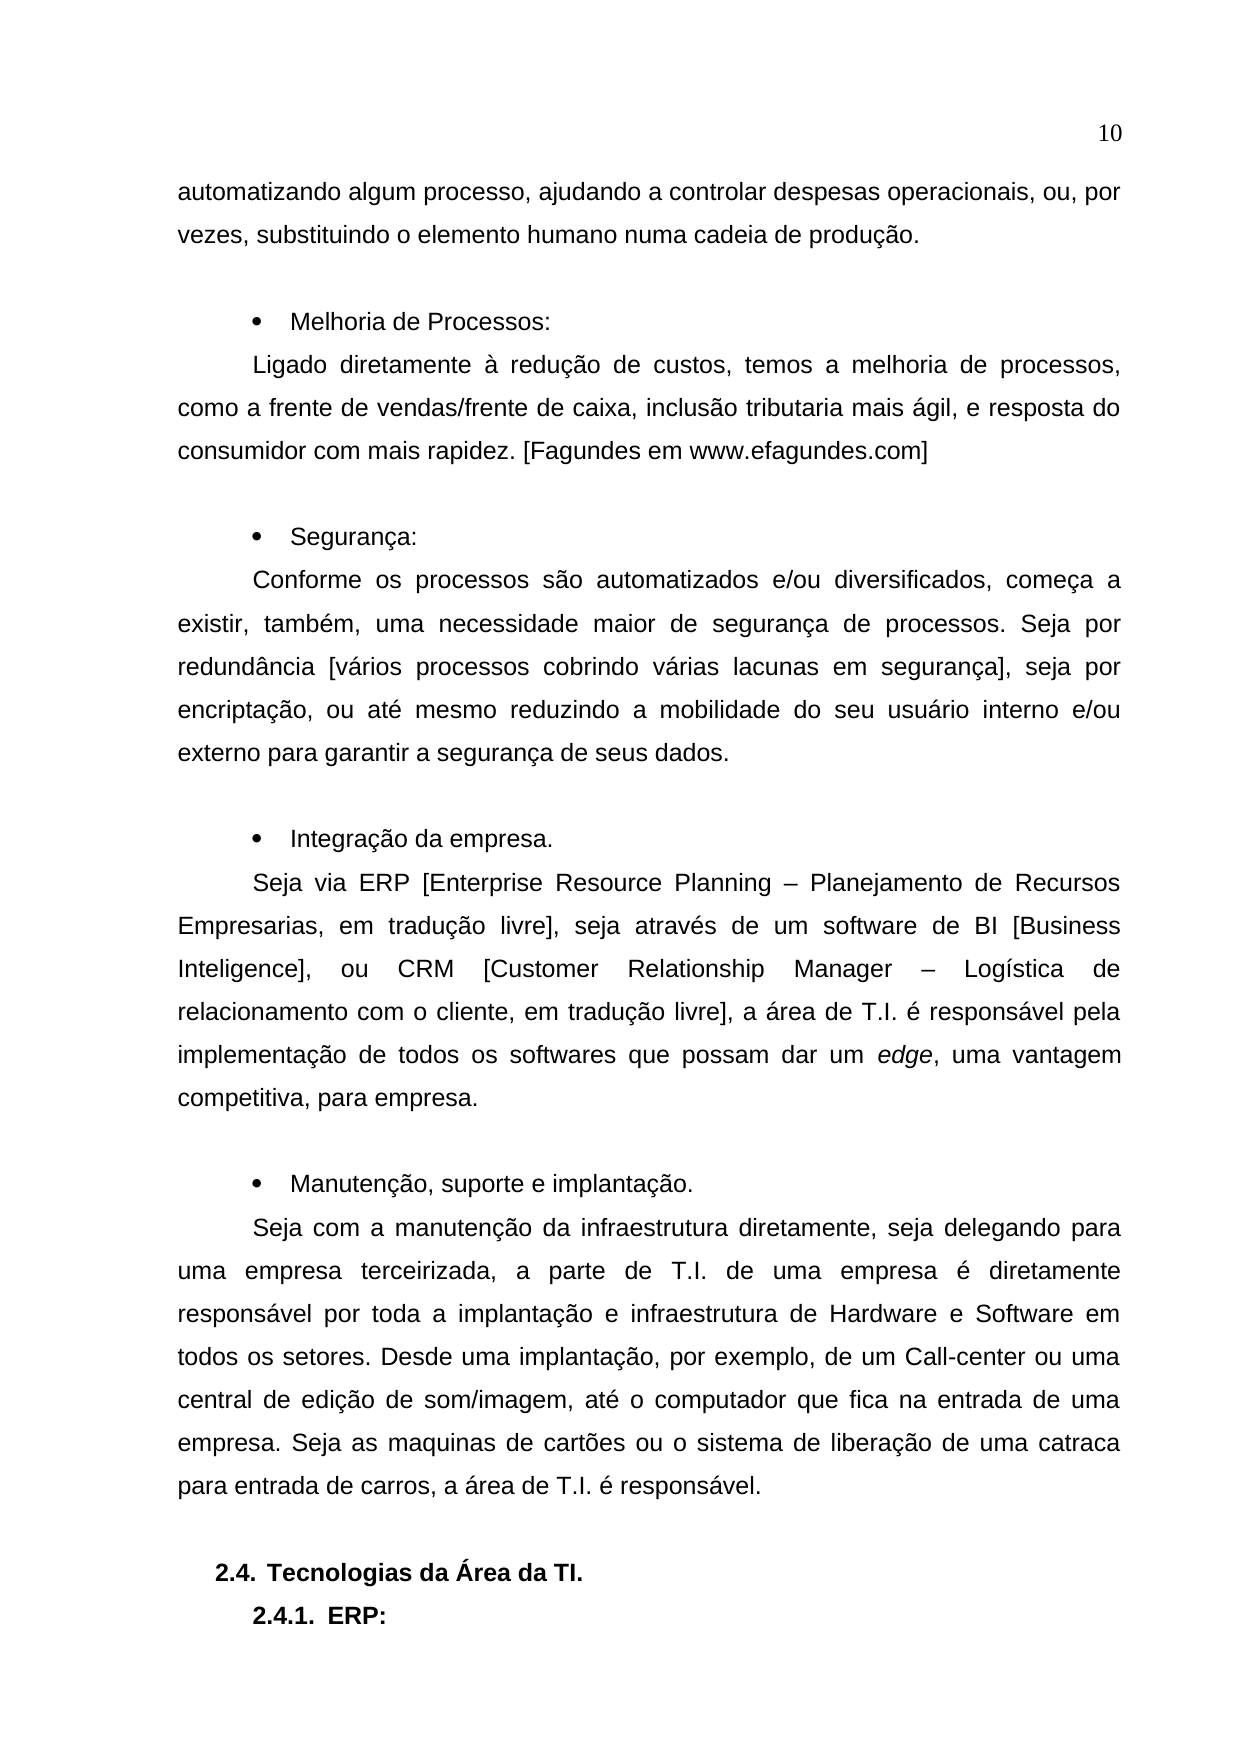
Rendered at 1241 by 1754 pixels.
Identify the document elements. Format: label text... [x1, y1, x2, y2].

list Integração da empresa. [252, 824, 1122, 853]
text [177, 177, 1122, 249]
list Melhoria de Processos: [252, 307, 1122, 335]
list Manutenção, suporte e implantação. [252, 1169, 1122, 1198]
list ERP: [252, 1601, 1122, 1629]
list Tecnologias da Área da TI. [215, 1558, 1122, 1586]
text Conforme os processos são automatizados e/ou diversificados, começa a existir, também, uma necessidade maior de segurança de processos. Seja por redundância [vários processos cobrindo várias lacunas em segurança], seja por encriptação, ou até mesmo reduzindo a mobilidade do seu usuário interno e/ou externo para garantir a segurança de seus dados. [177, 566, 1122, 767]
list Segurança: [252, 522, 1122, 551]
text Seja via ERP [Enterprise Resource Planning – Planejamento de Recursos Empresarias, em tradução livre], seja através de um software de BI [Business Inteligence], ou CRM [Customer Relationship Manager – Logística de relacionamento com o cliente, em tradução livre], a área de T.I. é responsável pela implementação de todos os softwares que possam dar um edge, uma vantagem competitiva, para empresa. [177, 867, 1122, 1112]
text Seja com a manutenção da infraestrutura diretamente, seja delegando para uma empresa terceirizada, a parte de T.I. de uma empresa é diretamente responsável por toda a implantação e infraestrutura de Hardware e Software em todos os setores. Desde uma implantação, por exemplo, de um Call-center ou uma central de edição de som/imagem, até o computador que fica na entrada de uma empresa. Seja as maquinas de cartões ou o sistema de liberação de uma catraca para entrada de carros, a área de T.I. é responsável. [177, 1213, 1122, 1500]
text Ligado diretamente à redução de custos, temos a melhoria de processos, como a frente de vendas/frente de caixa, inclusão tributaria mais ágil, e resposta do consumidor com mais rapidez. [Fagundes em www.efagundes.com] [177, 350, 1122, 465]
